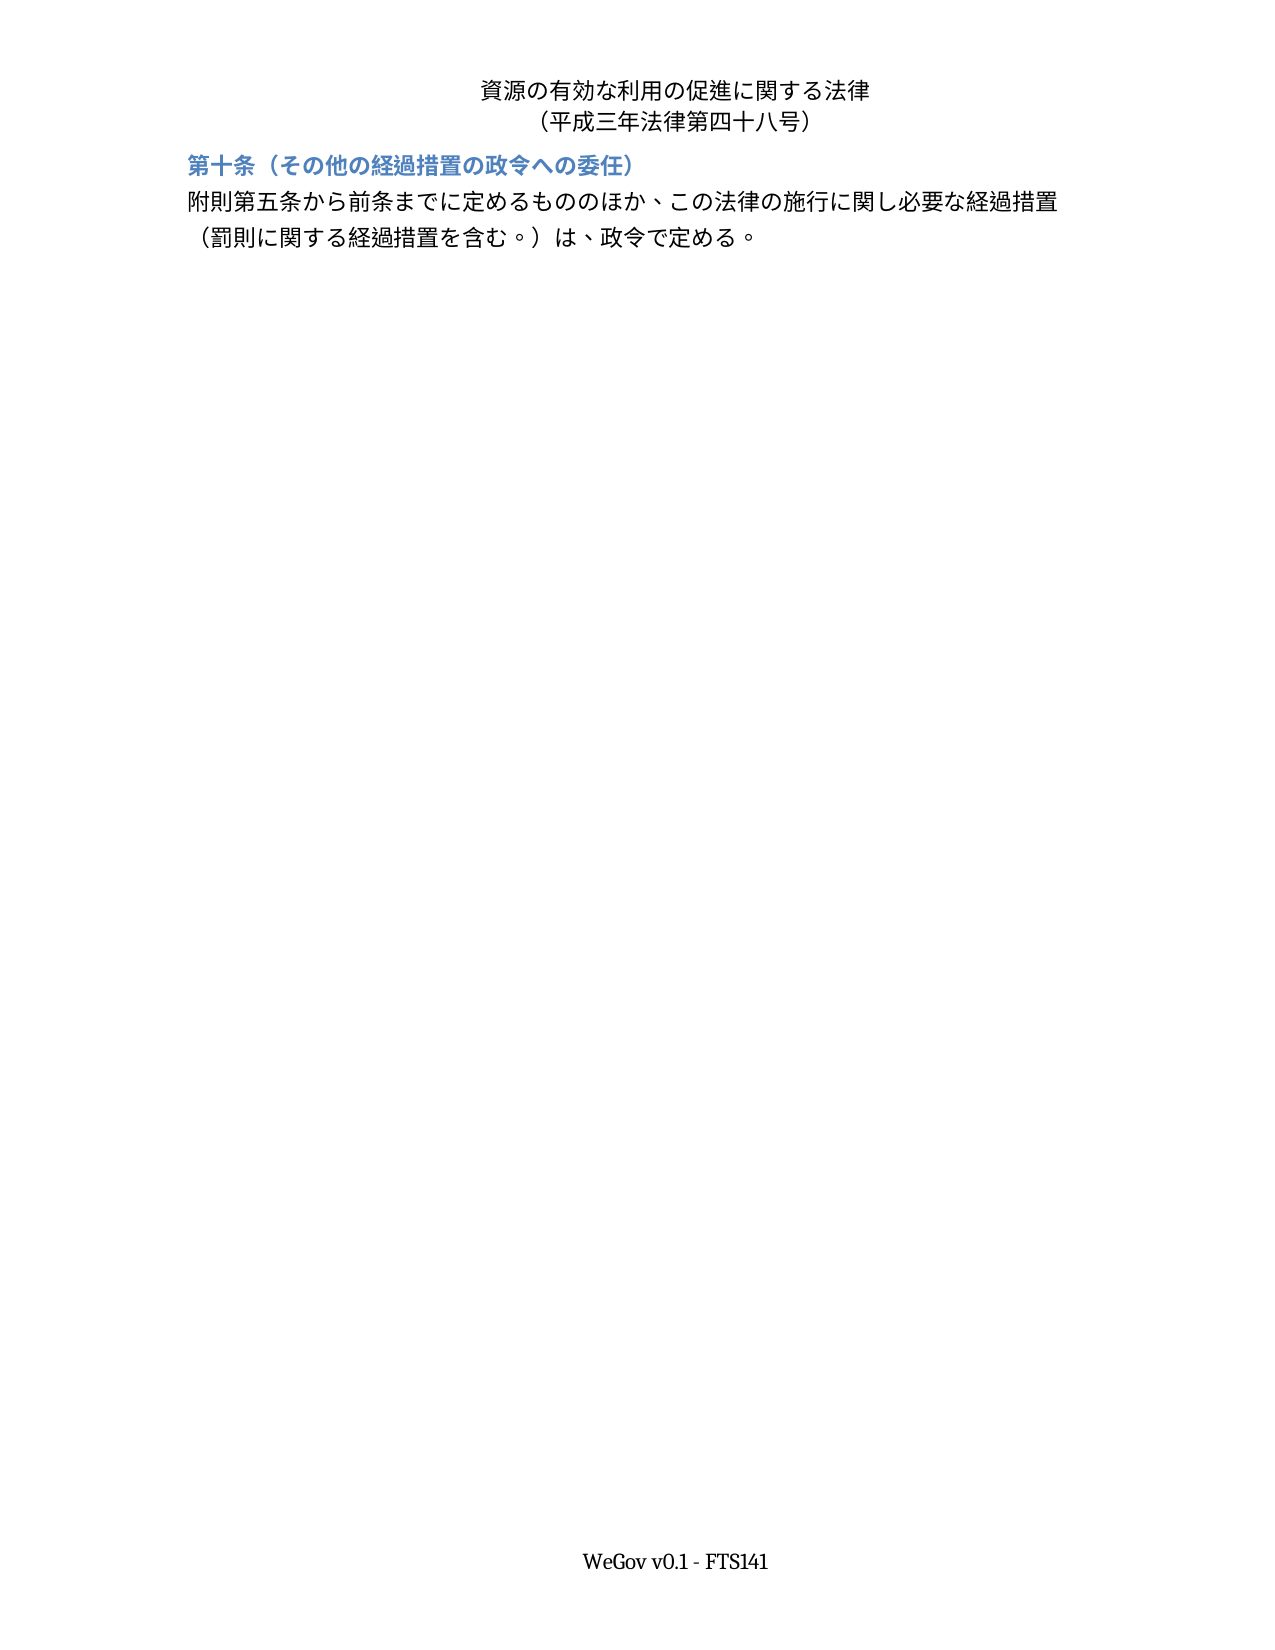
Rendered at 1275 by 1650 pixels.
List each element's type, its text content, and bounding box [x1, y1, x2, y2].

text 附則第五条から前条までに定めるもののほか、この法律の施行に関し必要な経過措置（罰則に関する経過措置を含む。）は、政令で定める。 [187, 186, 1087, 253]
subtitle 第十条（その他の経過措置の政令への委任） [187, 150, 1087, 181]
